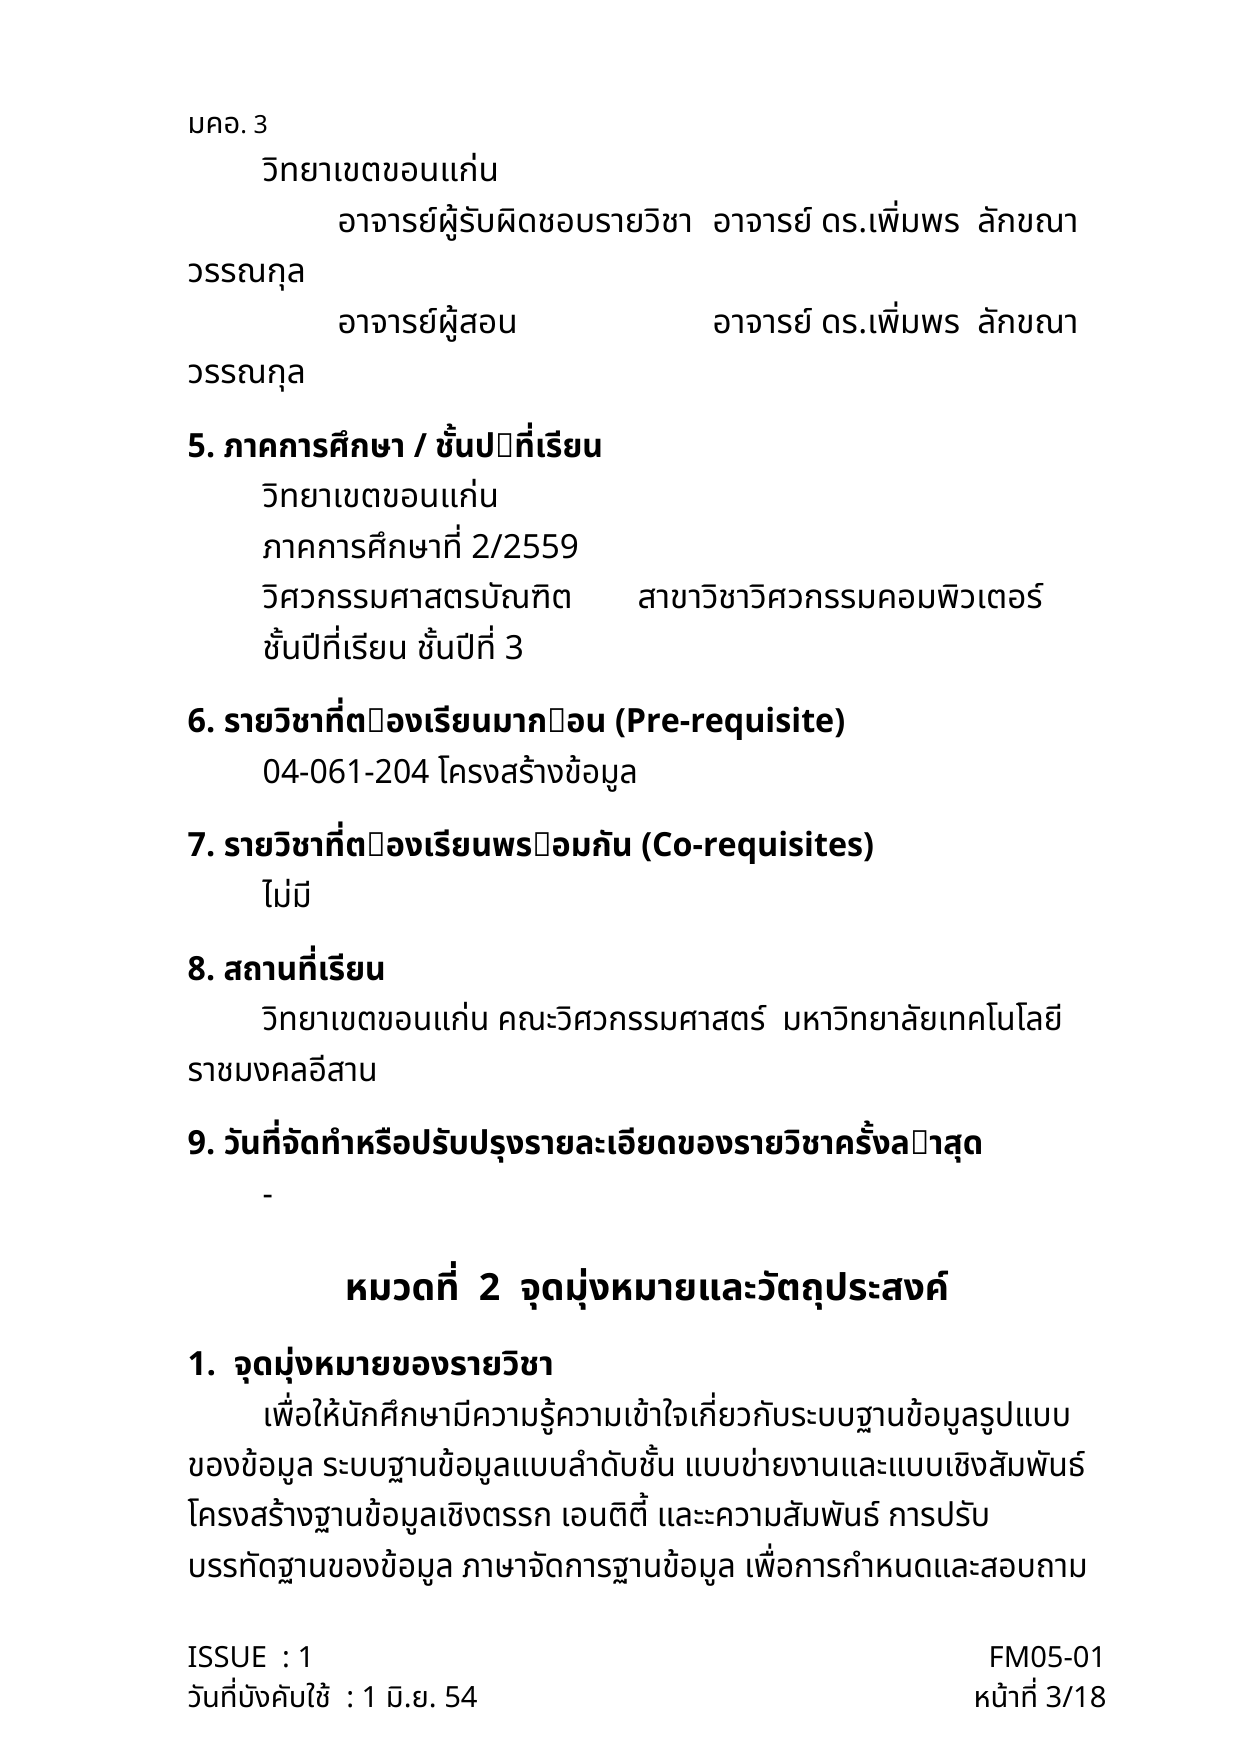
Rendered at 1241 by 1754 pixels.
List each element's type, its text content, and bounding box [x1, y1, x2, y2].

text ภาคการศึกษาที่ 2/2559 [187, 523, 1106, 573]
text อาจารย์ผู้สอน อาจารย์ ดร.เพิ่มพร ลักขณาวรรณกุล [187, 298, 1106, 399]
text - [187, 1169, 1106, 1215]
text 5. ภาคการศึกษา / ชั้นปที่เรียน [187, 422, 1106, 472]
text วิศวกรรมศาสตรบัณฑิต สาขาวิชาวิศวกรรมคอมพิวเตอร์ ชั้นปีที่เรียน ชั้นปีที่ 3 [187, 573, 1106, 674]
text 8. สถานที่เรียน [187, 945, 1106, 995]
text อาจารย์ผู้รับผิดชอบรายวิชา อาจารย์ ดร.เพิ่มพร ลักขณาวรรณกุล [187, 197, 1106, 298]
text วิทยาเขตขอนแก่น [187, 472, 1106, 523]
text ไม่มี [187, 872, 1106, 922]
text 7. รายวิชาที่ตองเรียนพรอมกัน (Co-requisites) [187, 821, 1106, 872]
text หมวดที่ 2 จุดมุ่งหมายและวัตถุประสงค์ [187, 1260, 1106, 1317]
text 1. จุดมุ่งหมายของรายวิชา [187, 1340, 1106, 1391]
text 6. รายวิชาที่ตองเรียนมากอน (Pre-requisite) [187, 697, 1106, 748]
text 04-061-204 โครงสร้างข้อมูล [187, 748, 1106, 798]
text วิทยาเขตขอนแก่น [187, 146, 1106, 197]
text วิทยาเขตขอนแก่น คณะวิศวกรรมศาสตร์ มหาวิทยาลัยเทคโนโลยีราชมงคลอีสาน [187, 995, 1106, 1096]
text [187, 1391, 1106, 1592]
text 9. วันที่จัดทำหรือปรับปรุงรายละเอียดของรายวิชาครั้งลาสุด [187, 1119, 1106, 1169]
